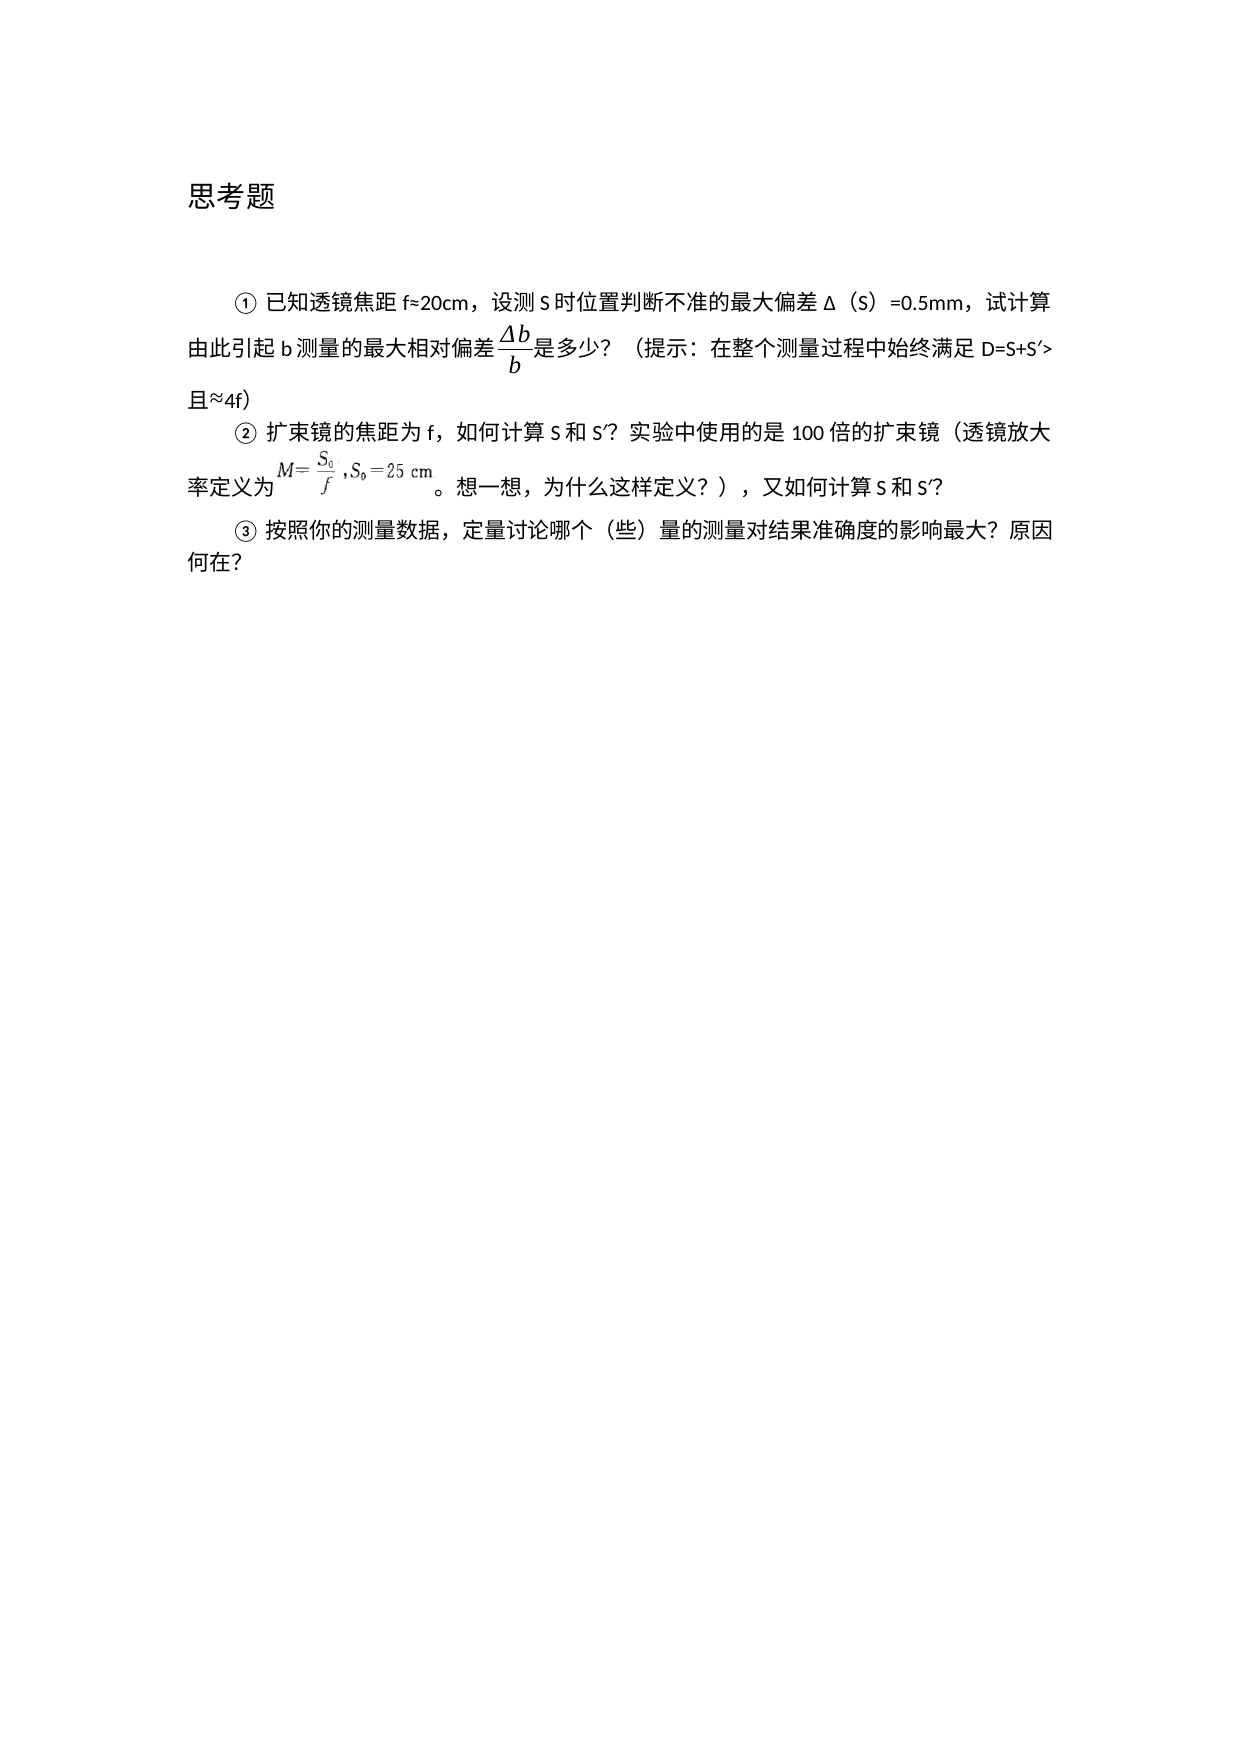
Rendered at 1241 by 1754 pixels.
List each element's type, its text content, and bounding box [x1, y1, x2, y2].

picture [275, 447, 435, 496]
text ③ 按照你的测量数据，定量讨论哪个（些）量的测量对结果准确度的影响最大？原因何在？ [187, 512, 1053, 577]
text ② 扩束镜的焦距为f，如何计算S和S′？实验中使用的是100倍的扩束镜（透镜放大率定义为。想一想，为什么这样定义？），又如何计算S和S′？ [187, 415, 1053, 512]
text ① 已知透镜焦距f≈20cm，设测S时位置判断不准的最大偏差Δ（S）=0.5mm，试计算由此引起b测量的最大相对偏差是多少？（提示：在整个测量过程中始终满足D=S+S′>且4f） [187, 285, 1053, 415]
subtitle 思考题 [187, 162, 1053, 227]
